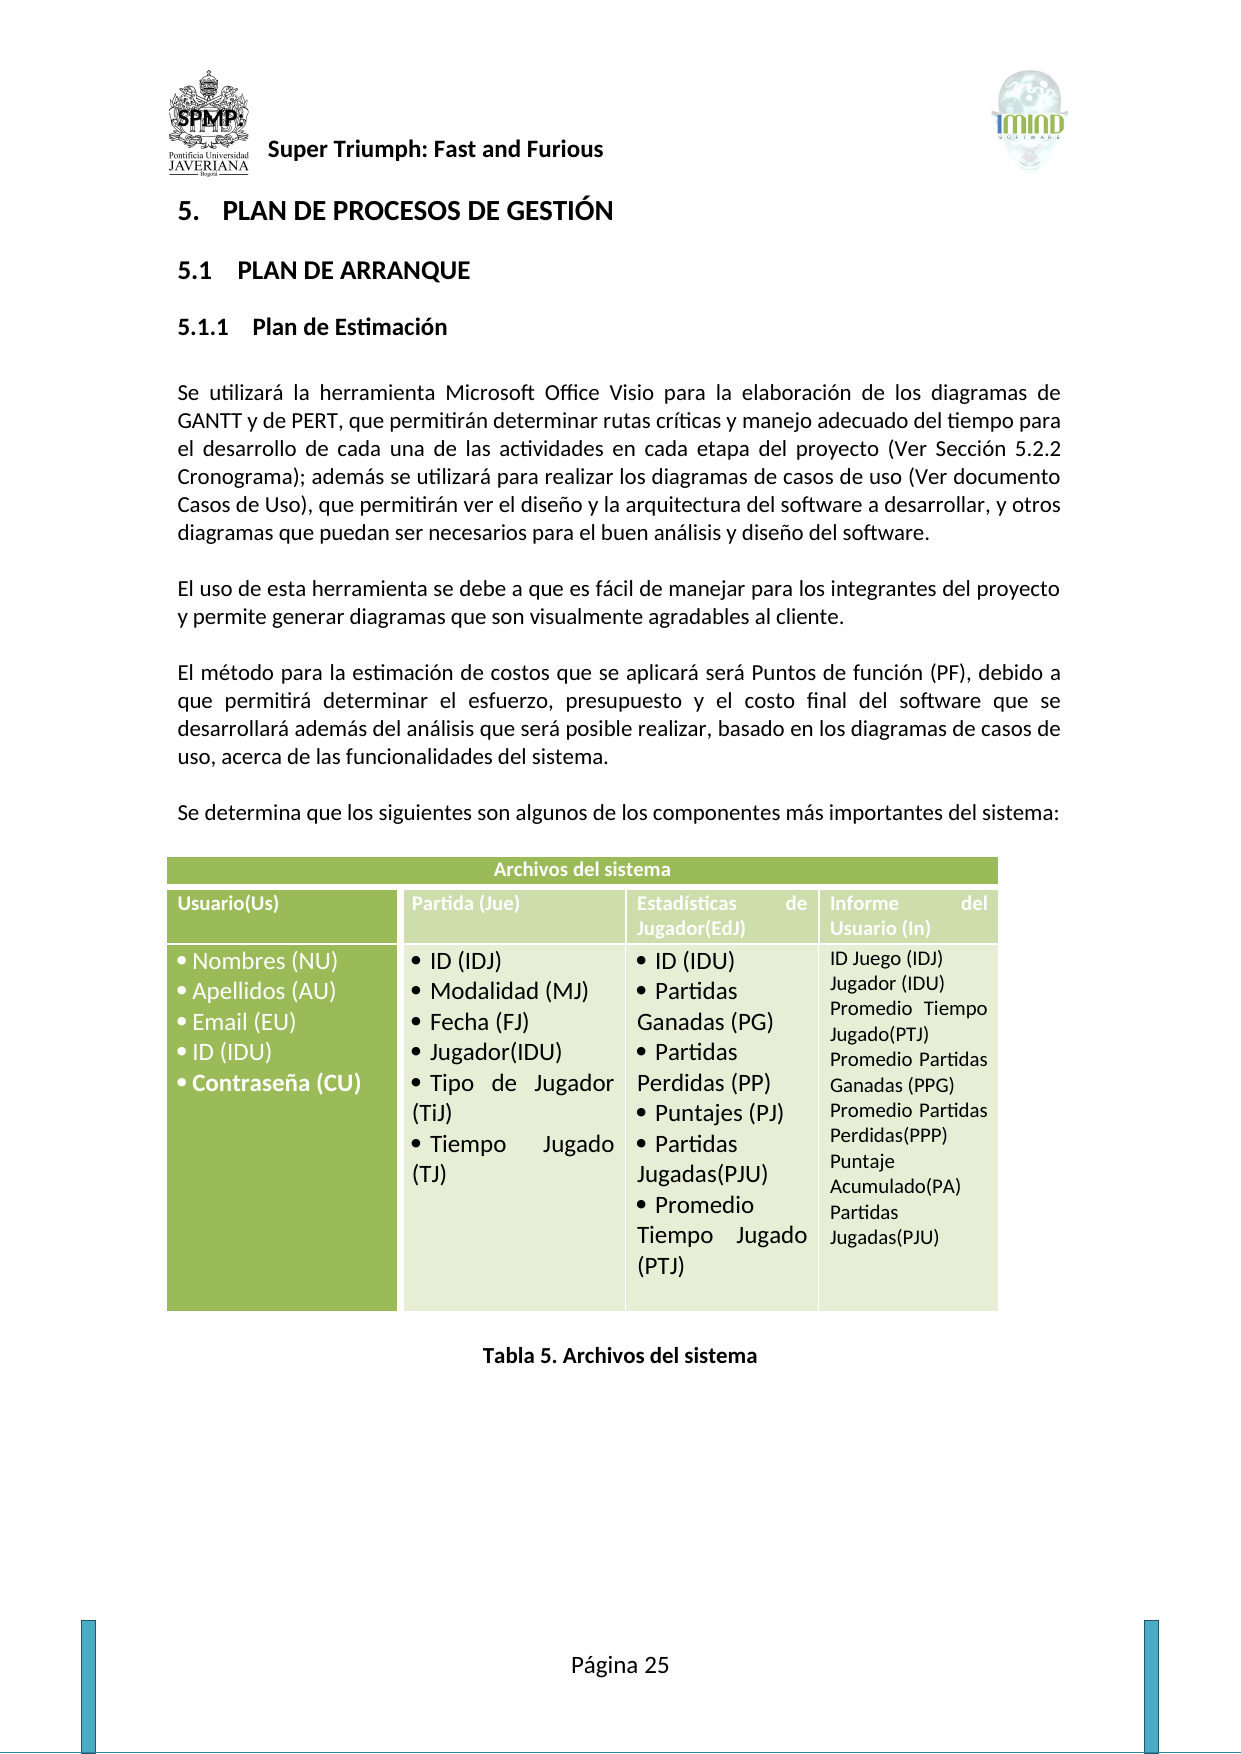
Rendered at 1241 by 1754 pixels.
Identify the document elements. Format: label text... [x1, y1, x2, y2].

table_cell Partida (Jue) [404, 890, 625, 943]
picture [990, 70, 1075, 177]
table_cell ID Juego (IDJ) Jugador (IDU) Promedio Tiempo Jugado(PTJ) Promedio Partidas Ganadas (PPG) Promedio Partidas Perdidas(PPP) Puntaje Acumulado(PA) Partidas Jugadas(PJU) [819, 945, 998, 1311]
table_header Archivos del sistema [167, 857, 998, 884]
table_cell ID (IDJ) Modalidad (MJ) Fecha (FJ) Jugador(IDU) Tipo de Jugador (TiJ) Tiempo Jugado (TJ) [404, 945, 625, 1311]
subtitle PLAN DE PROCESOS DE GESTIÓN [177, 192, 1063, 228]
text El uso de esta herramienta se debe a que es fácil de manejar para los integrantes del proyecto y permite generar diagramas que son visualmente agradables al cliente. [177, 574, 1063, 630]
picture [168, 70, 249, 177]
table_cell Informe del Usuario (In) [820, 890, 998, 943]
subtitle PLAN DE ARRANQUE [177, 253, 1063, 286]
subtitle Plan de Estimación [177, 311, 1063, 341]
table_cell Usuario(Us) [167, 890, 397, 943]
text Se utilizará la herramienta Microsoft Office Visio para la elaboración de los diagramas de GANTT y de PERT, que permitirán determinar rutas críticas y manejo adecuado del tiempo para el desarrollo de cada una de las actividades en cada etapa del proyecto (Ver Sección 5.2.2 Cronograma); además se utilizará para realizar los diagramas de casos de uso (Ver documento Casos de Uso), que permitirán ver el diseño y la arquitectura del software a desarrollar, y otros diagramas que puedan ser necesarios para el buen análisis y diseño del software. [177, 378, 1063, 546]
table_cell ID (IDU) Partidas Ganadas (PG) Partidas Perdidas (PP) Puntajes (PJ) Partidas Jugadas(PJU) Promedio Tiempo Jugado (PTJ) [626, 945, 818, 1311]
text El método para la estimación de costos que se aplicará será Puntos de función (PF), debido a que permitirá determinar el esfuerzo, presupuesto y el costo final del software que se desarrollará además del análisis que será posible realizar, basado en los diagramas de casos de uso, acerca de las funcionalidades del sistema. [177, 658, 1063, 771]
table_cell Estadísticas de Jugador(EdJ) [627, 890, 818, 943]
table_cell Nombres (NU) Apellidos (AU) Email (EU) ID (IDU) Contraseña (CU) [167, 945, 397, 1311]
text Tabla 5. Archivos del sistema [177, 1341, 1063, 1369]
text Se determina que los siguientes son algunos de los componentes más importantes del sistema: [177, 798, 1063, 827]
